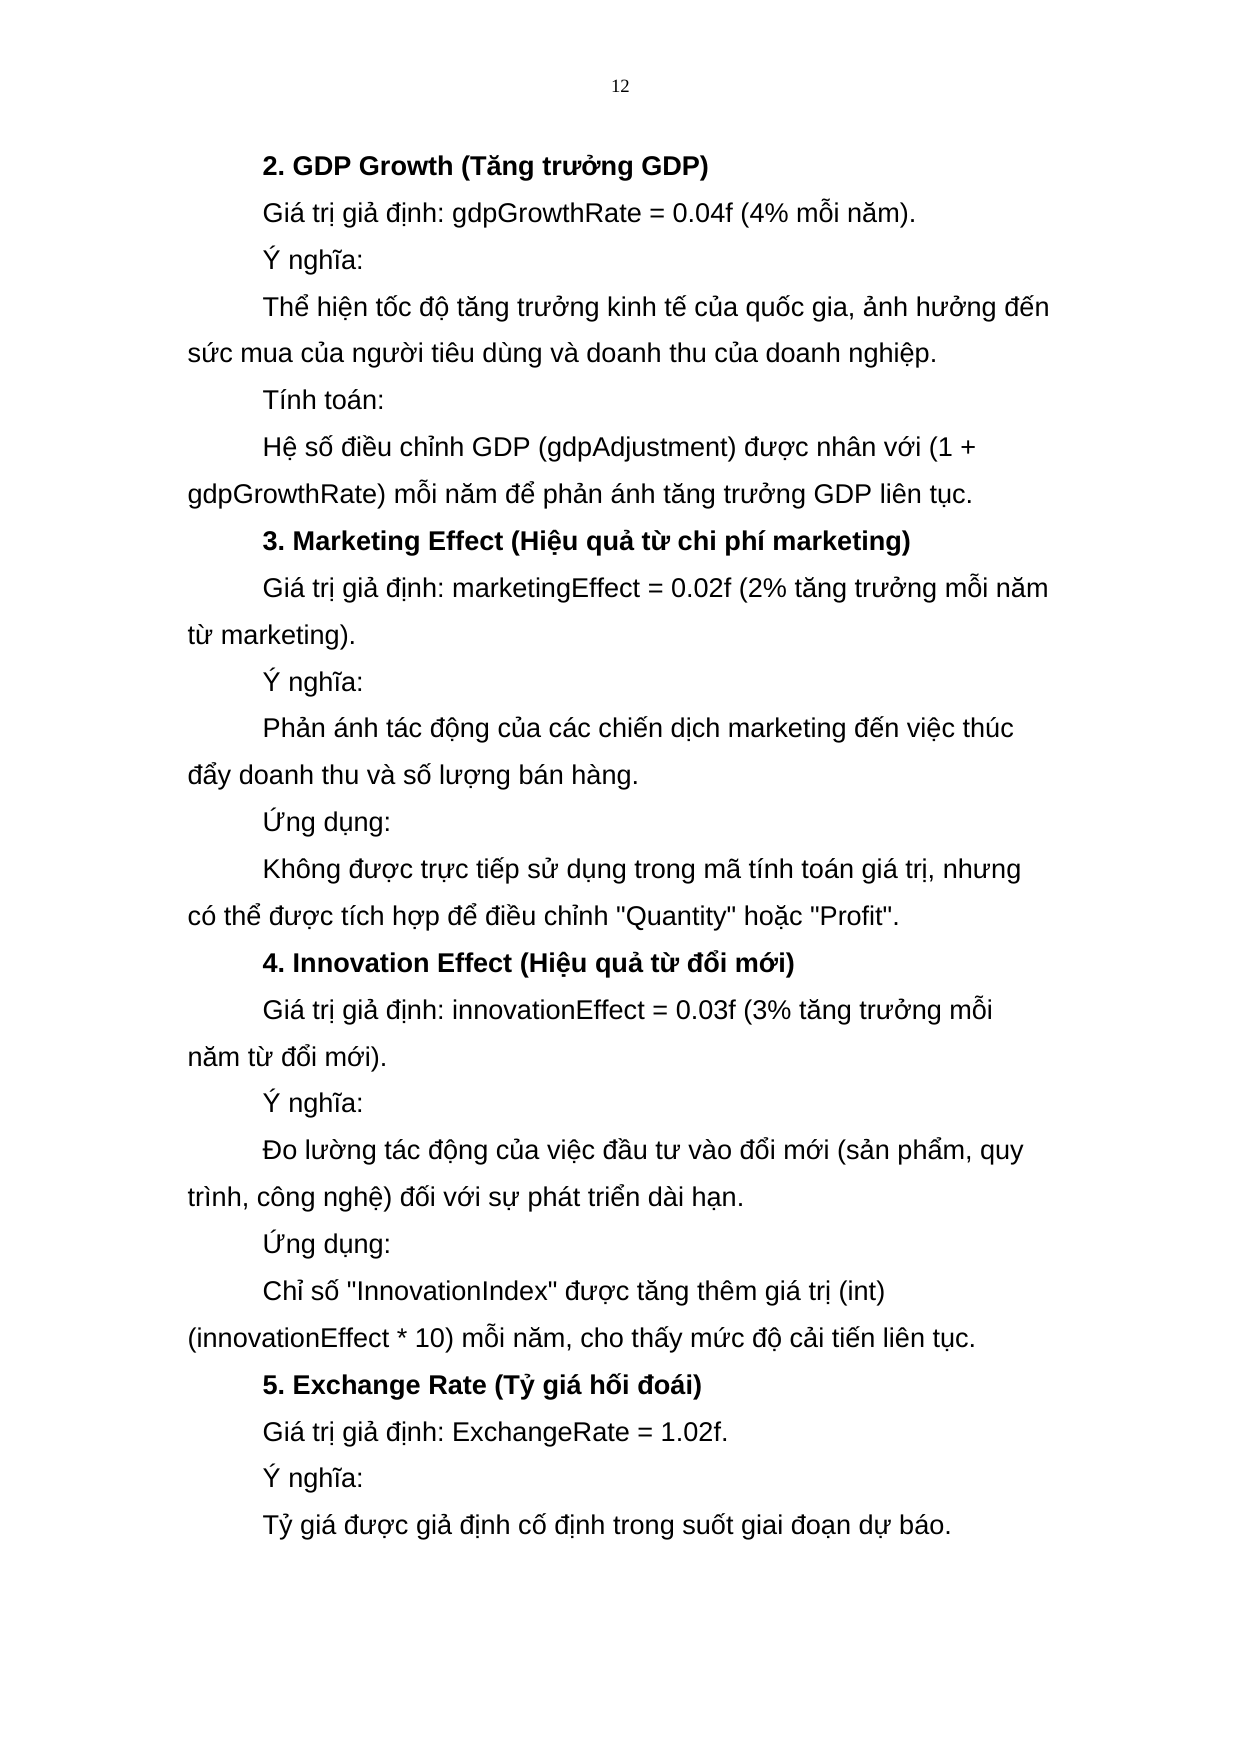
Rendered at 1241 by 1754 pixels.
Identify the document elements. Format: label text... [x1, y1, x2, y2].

text Phản ánh tác động của các chiến dịch marketing đến việc thúc đẩy doanh thu và số lượng bán hàng. [187, 712, 1053, 791]
text 2. GDP Growth (Tăng trưởng GDP) [187, 150, 1053, 181]
text Giá trị giả định: innovationEffect = 0.03f (3% tăng trưởng mỗi năm từ đổi mới). [187, 994, 1053, 1072]
text 5. Exchange Rate (Tỷ giá hối đoái) [187, 1369, 1053, 1400]
text Tỷ giá được giả định cố định trong suốt giai đoạn dự báo. [187, 1509, 1053, 1541]
text 3. Marketing Effect (Hiệu quả từ chi phí marketing) [187, 525, 1053, 556]
text Đo lường tác động của việc đầu tư vào đổi mới (sản phẩm, quy trình, công nghệ) đối với sự phát triển dài hạn. [187, 1134, 1053, 1212]
text Ứng dụng: [187, 1228, 1053, 1259]
text Ý nghĩa: [187, 1462, 1053, 1494]
text Ý nghĩa: [187, 244, 1053, 275]
text Thể hiện tốc độ tăng trưởng kinh tế của quốc gia, ảnh hưởng đến sức mua của người tiêu dùng và doanh thu của doanh nghiệp. [187, 291, 1053, 369]
text Giá trị giả định: ExchangeRate = 1.02f. [187, 1416, 1053, 1447]
text Không được trực tiếp sử dụng trong mã tính toán giá trị, nhưng có thể được tích hợp để điều chỉnh "Quantity" hoặc "Profit". [187, 853, 1053, 931]
text Hệ số điều chỉnh GDP (gdpAdjustment) được nhân với (1 + gdpGrowthRate) mỗi năm để phản ánh tăng trưởng GDP liên tục. [187, 431, 1053, 509]
text Giá trị giả định: marketingEffect = 0.02f (2% tăng trưởng mỗi năm từ marketing). [187, 572, 1053, 650]
text Ứng dụng: [187, 806, 1053, 837]
text Tính toán: [187, 384, 1053, 416]
text Chỉ số "InnovationIndex" được tăng thêm giá trị (int)(innovationEffect * 10) mỗi năm, cho thấy mức độ cải tiến liên tục. [187, 1275, 1053, 1353]
text Giá trị giả định: gdpGrowthRate = 0.04f (4% mỗi năm). [187, 197, 1053, 228]
text Ý nghĩa: [187, 1087, 1053, 1119]
text Ý nghĩa: [187, 666, 1053, 697]
text 4. Innovation Effect (Hiệu quả từ đổi mới) [187, 947, 1053, 978]
